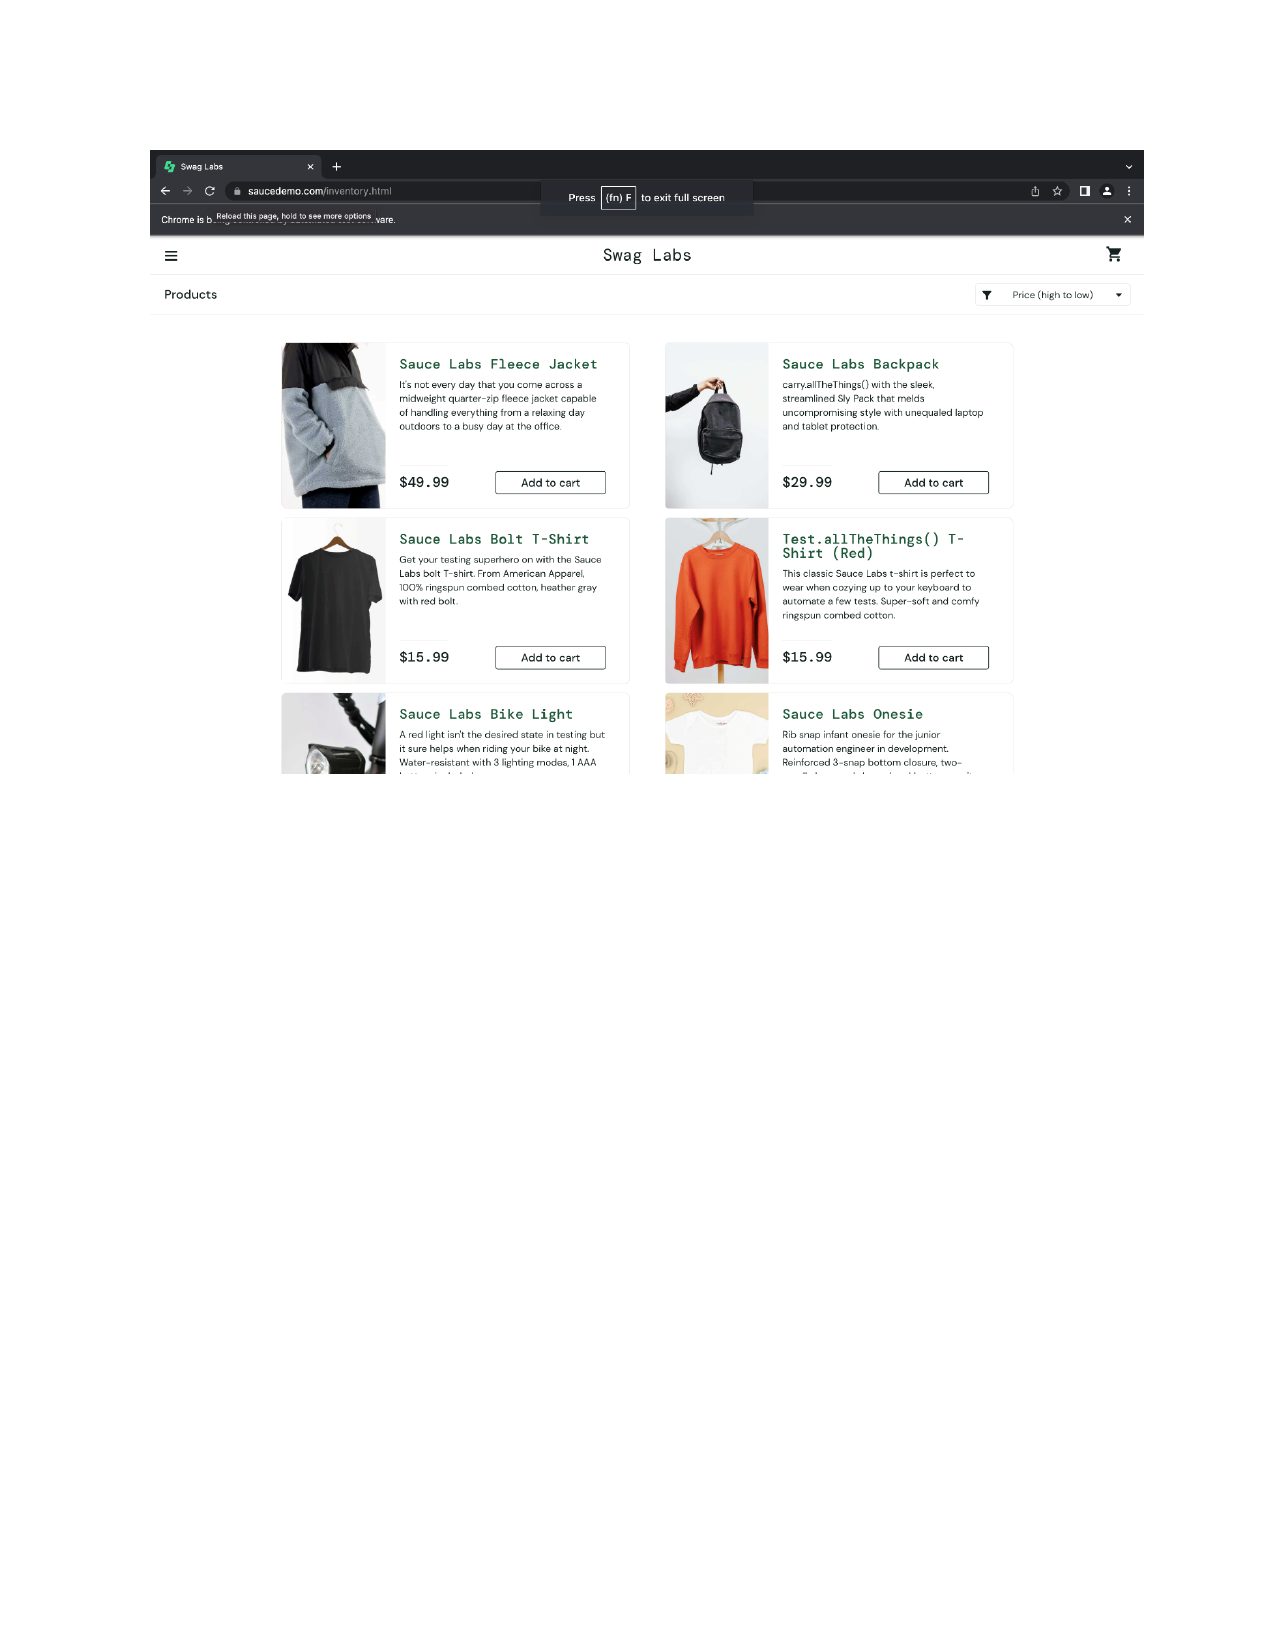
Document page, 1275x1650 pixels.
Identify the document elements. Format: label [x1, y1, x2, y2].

picture [150, 150, 1144, 774]
